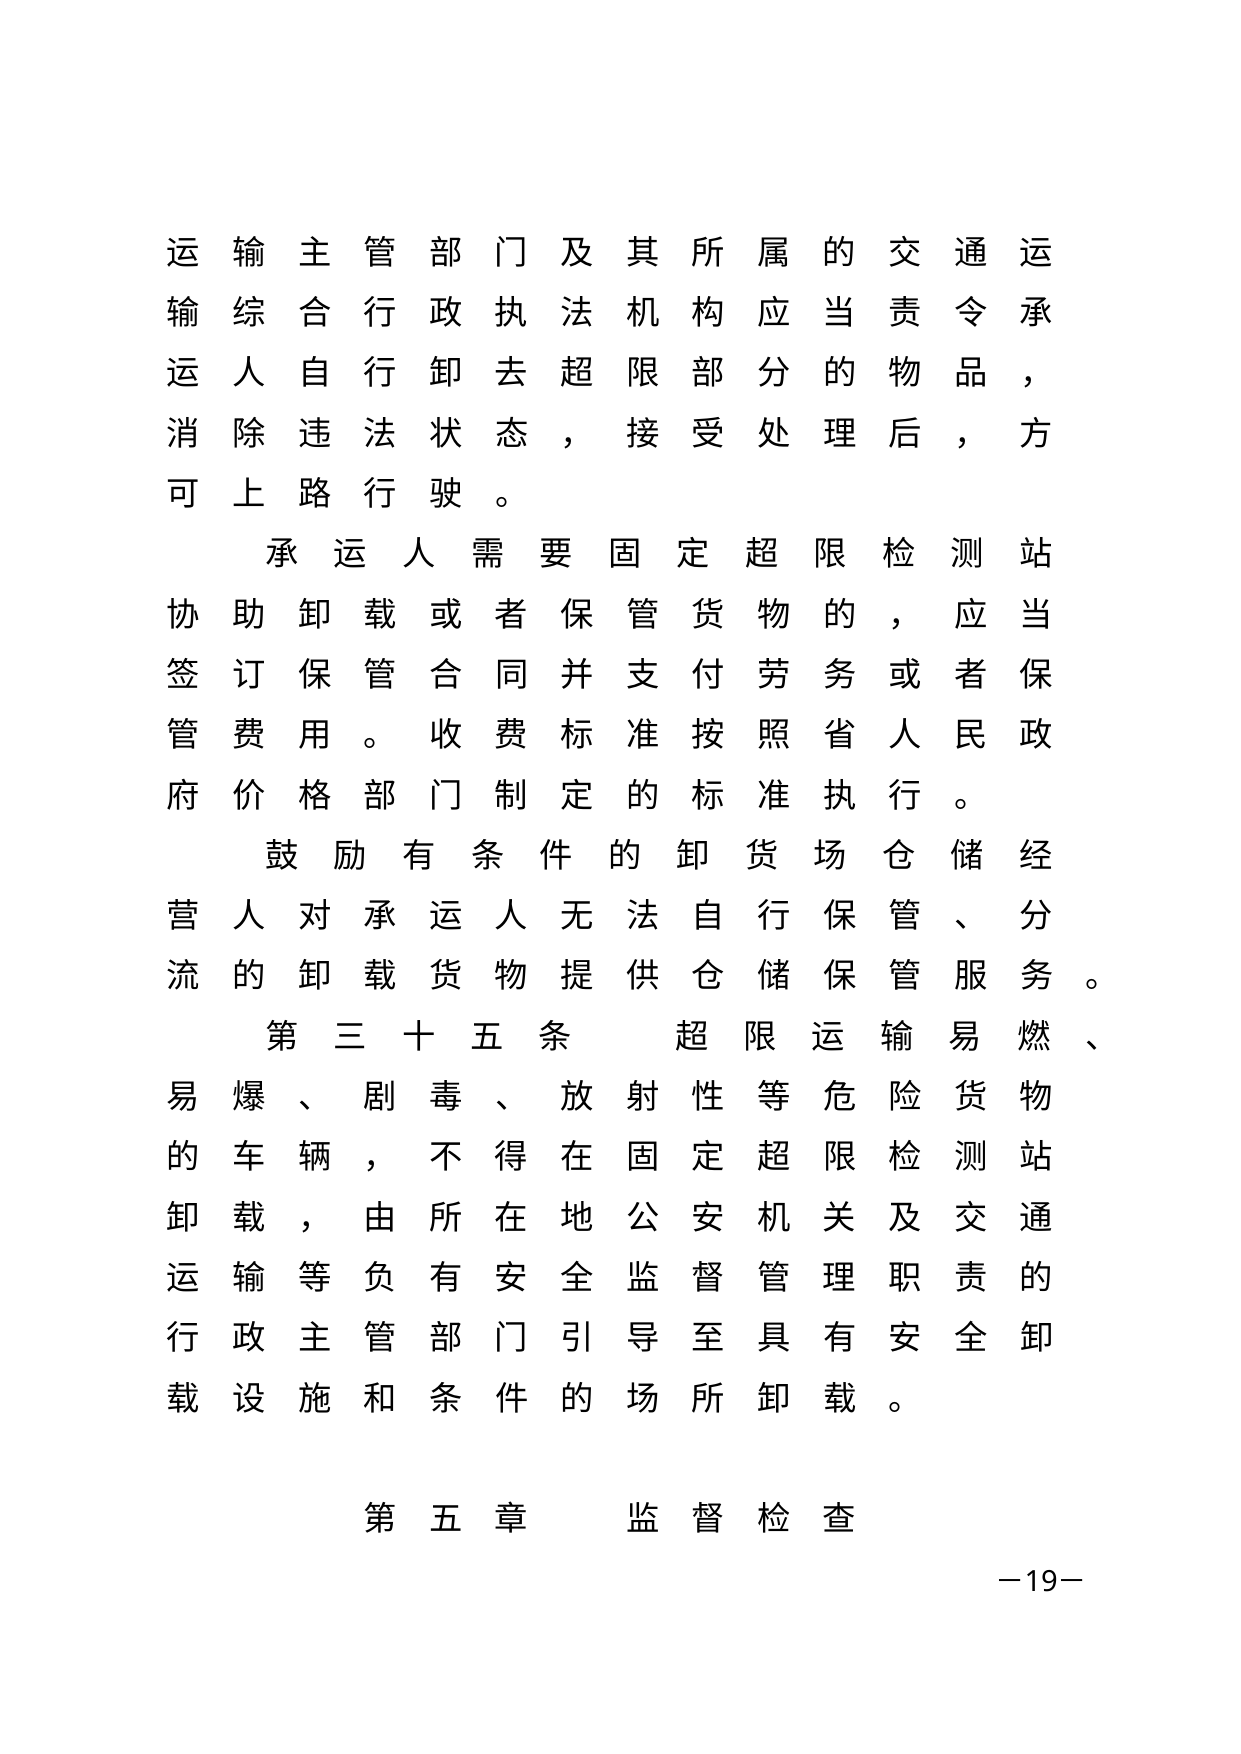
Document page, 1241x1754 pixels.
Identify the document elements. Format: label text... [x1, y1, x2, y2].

text 第三十四条 经检测属于超限运输可分解物品的车辆，交通运输主管部门及其所属的交通运输综合行政执法机构应当责令承运人自行卸去超限部分的物品，消除违法状态，接受处理后，方可上路行驶。 [167, 219, 1085, 521]
text 第三十五条 超限运输易燃、易爆、剧毒、放射性等危险货物的车辆，不得在固定超限检测站卸载，由所在地公安机关及交通运输等负有安全监督管理职责的行政主管部门引导至具有安全卸载设施和条件的场所卸载。 [167, 1003, 1085, 1426]
text 承运人需要固定超限检测站协助卸载或者保管货物的，应当签订保管合同并支付劳务或者保管费用。收费标准按照省人民政府价格部门制定的标准执行。 [167, 521, 1085, 823]
text 第五章 监督检查 [167, 1486, 1085, 1546]
text 鼓励有条件的卸货场仓储经营人对承运人无法自行保管、分流的卸载货物提供仓储保管服务。 [167, 823, 1085, 1003]
